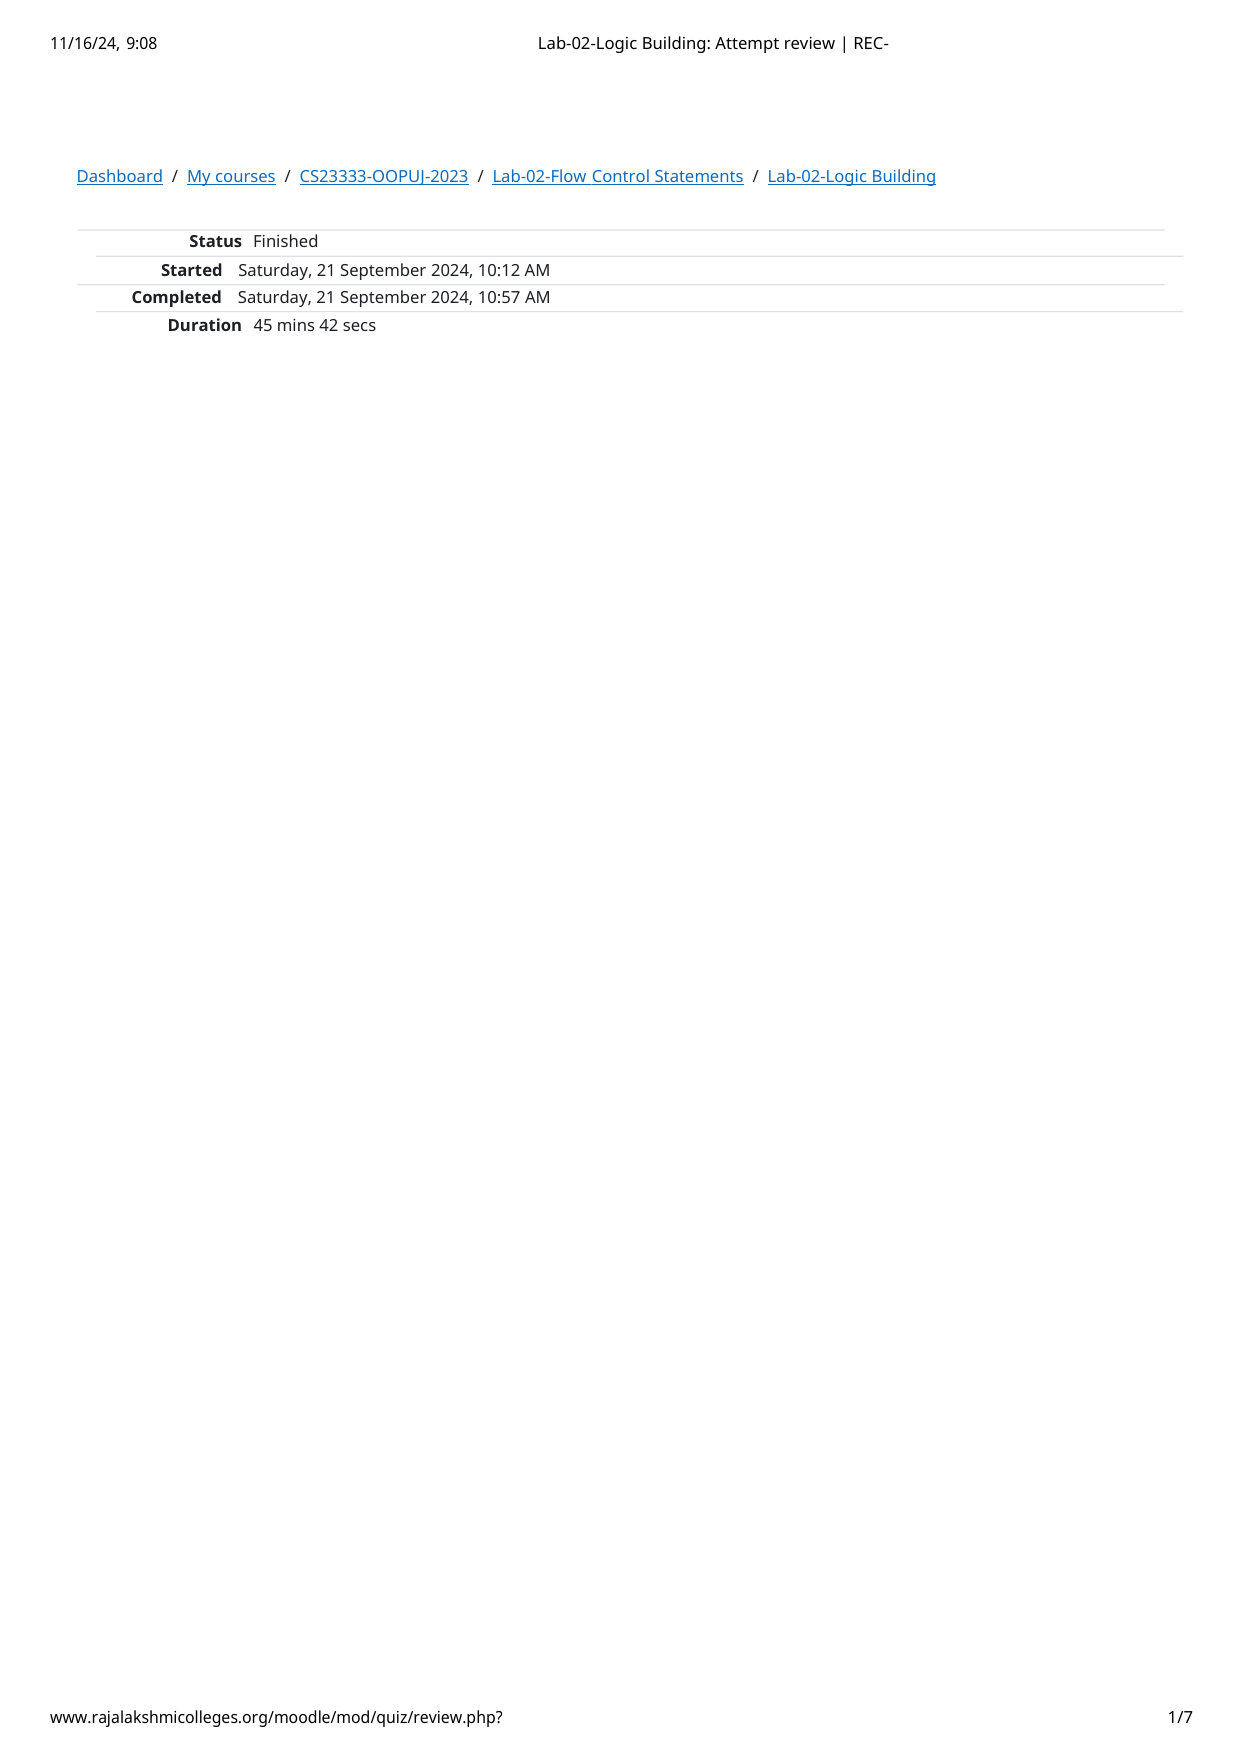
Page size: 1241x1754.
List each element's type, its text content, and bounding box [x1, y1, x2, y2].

text Status Finished [189, 226, 1178, 252]
text Duration 45 mins 42 secs [167, 313, 1178, 336]
text Completed Saturday, 21 September 2024, 10:57 AM [64, 281, 550, 308]
text Started Saturday, 21 September 2024, 10:12 AM [64, 258, 550, 281]
text Dashboard / My courses / CS23333-OOPUJ-2023 / Lab-02-Flow Control Statements / Lab-02-Logic Building [76, 165, 1178, 188]
